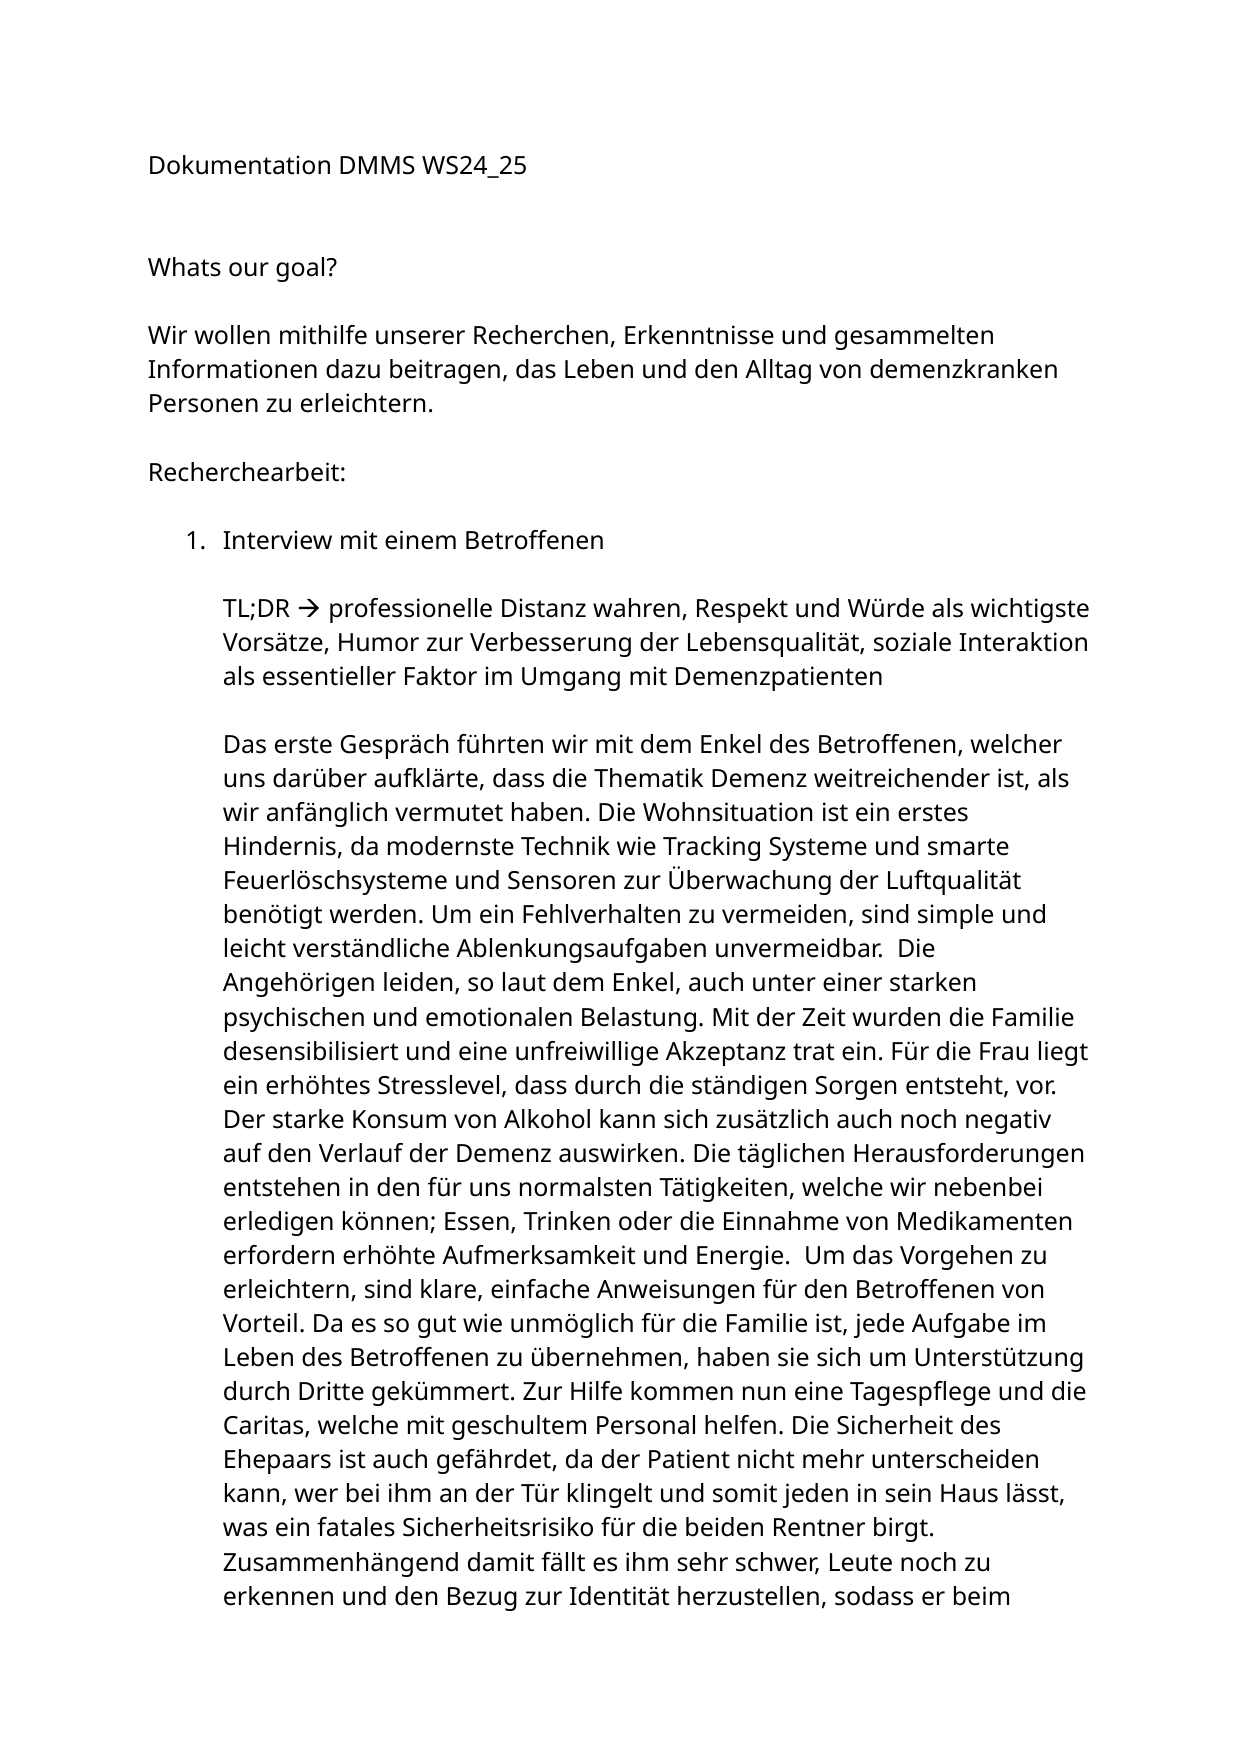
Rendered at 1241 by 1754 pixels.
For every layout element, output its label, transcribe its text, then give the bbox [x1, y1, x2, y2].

text Dokumentation DMMS WS24_25 [148, 148, 1093, 182]
text TL;DR professionelle Distanz wahren, Respekt und Würde als wichtigste Vorsätze, Humor zur Verbesserung der Lebensqualität, soziale Interaktion als essentieller Faktor im Umgang mit Demenzpatienten [223, 590, 1093, 693]
text Wir wollen mithilfe unserer Recherchen, Erkenntnisse und gesammelten Informationen dazu beitragen, das Leben und den Alltag von demenzkranken Personen zu erleichtern. [148, 318, 1093, 420]
text Whats our goal? [148, 250, 1093, 284]
list Interview mit einem Betroffenen [185, 522, 1093, 556]
text Recherchearbeit: [148, 454, 1093, 488]
